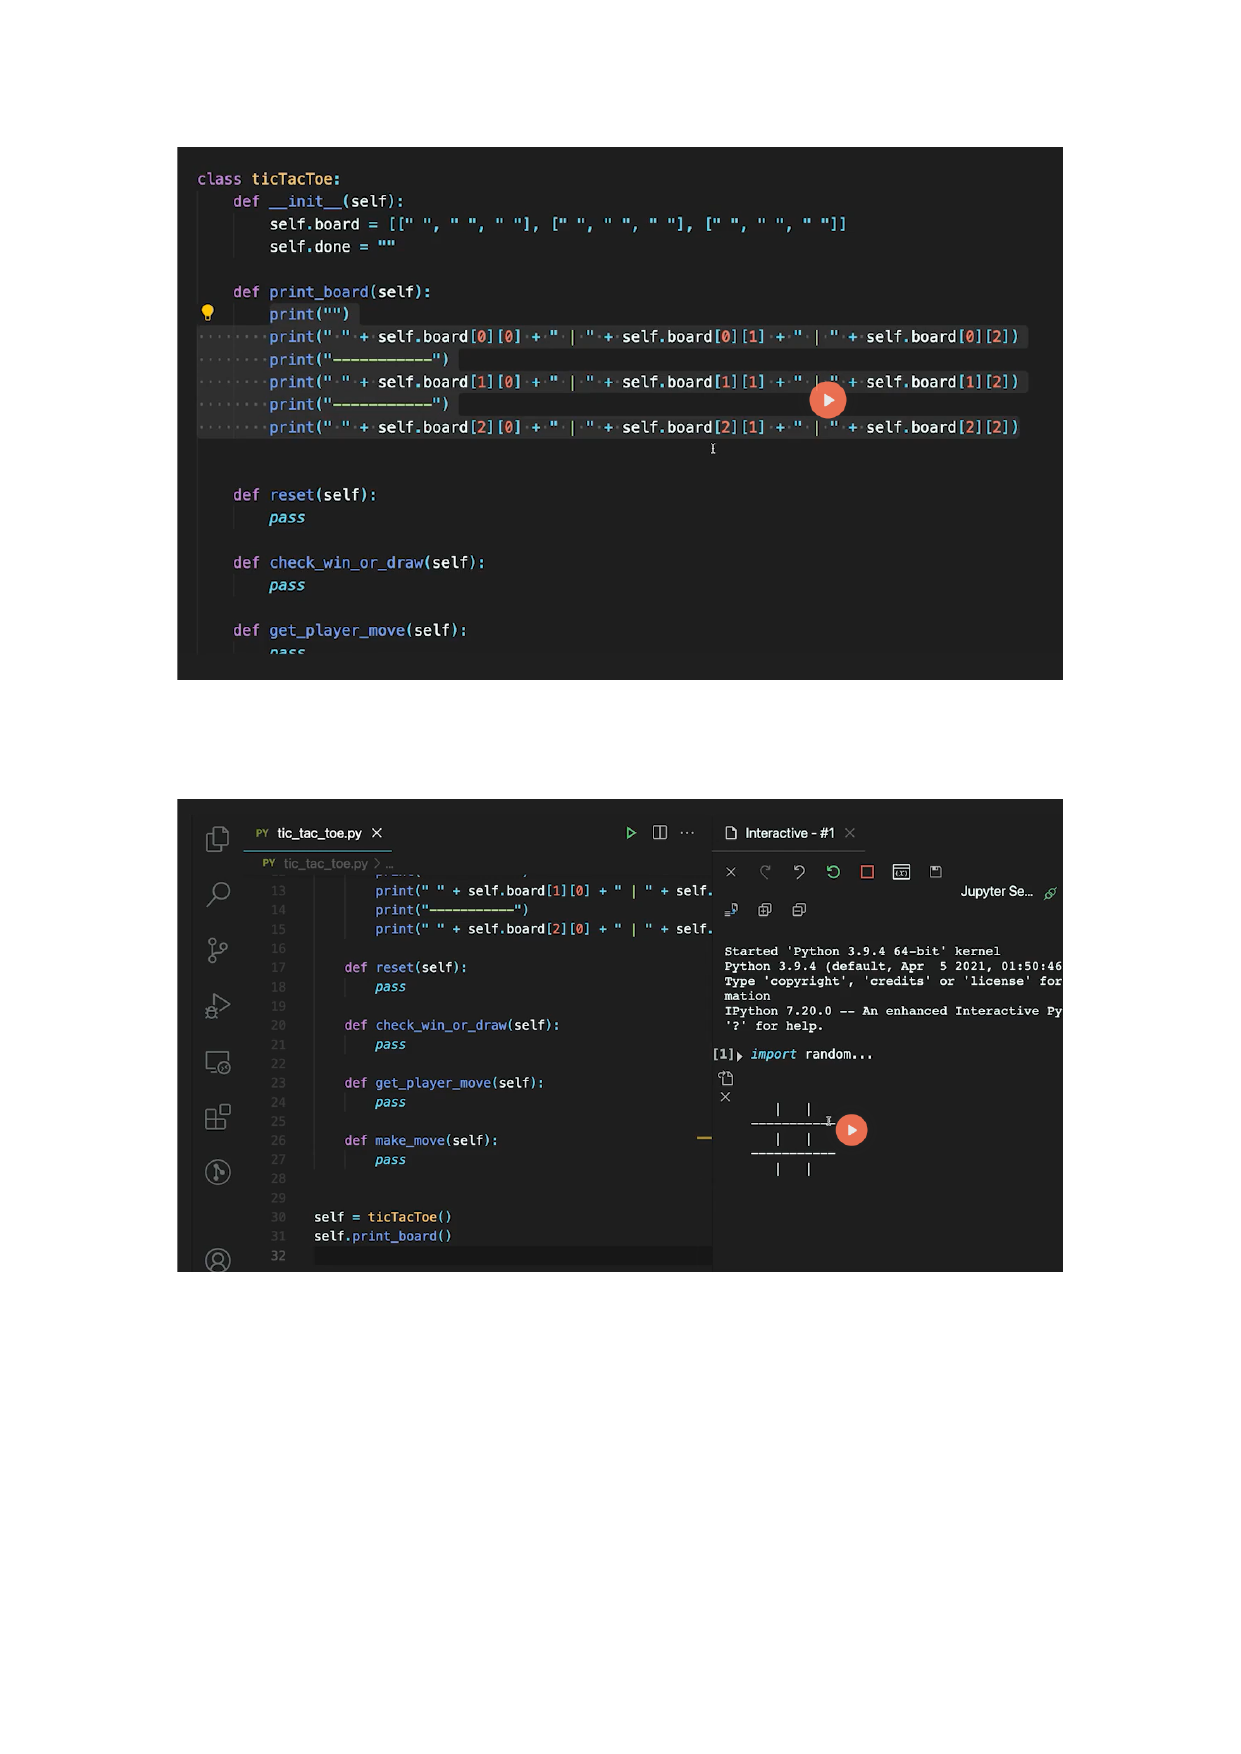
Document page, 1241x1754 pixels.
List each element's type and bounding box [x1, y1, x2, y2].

picture [177, 147, 1063, 680]
picture [177, 799, 1063, 1272]
